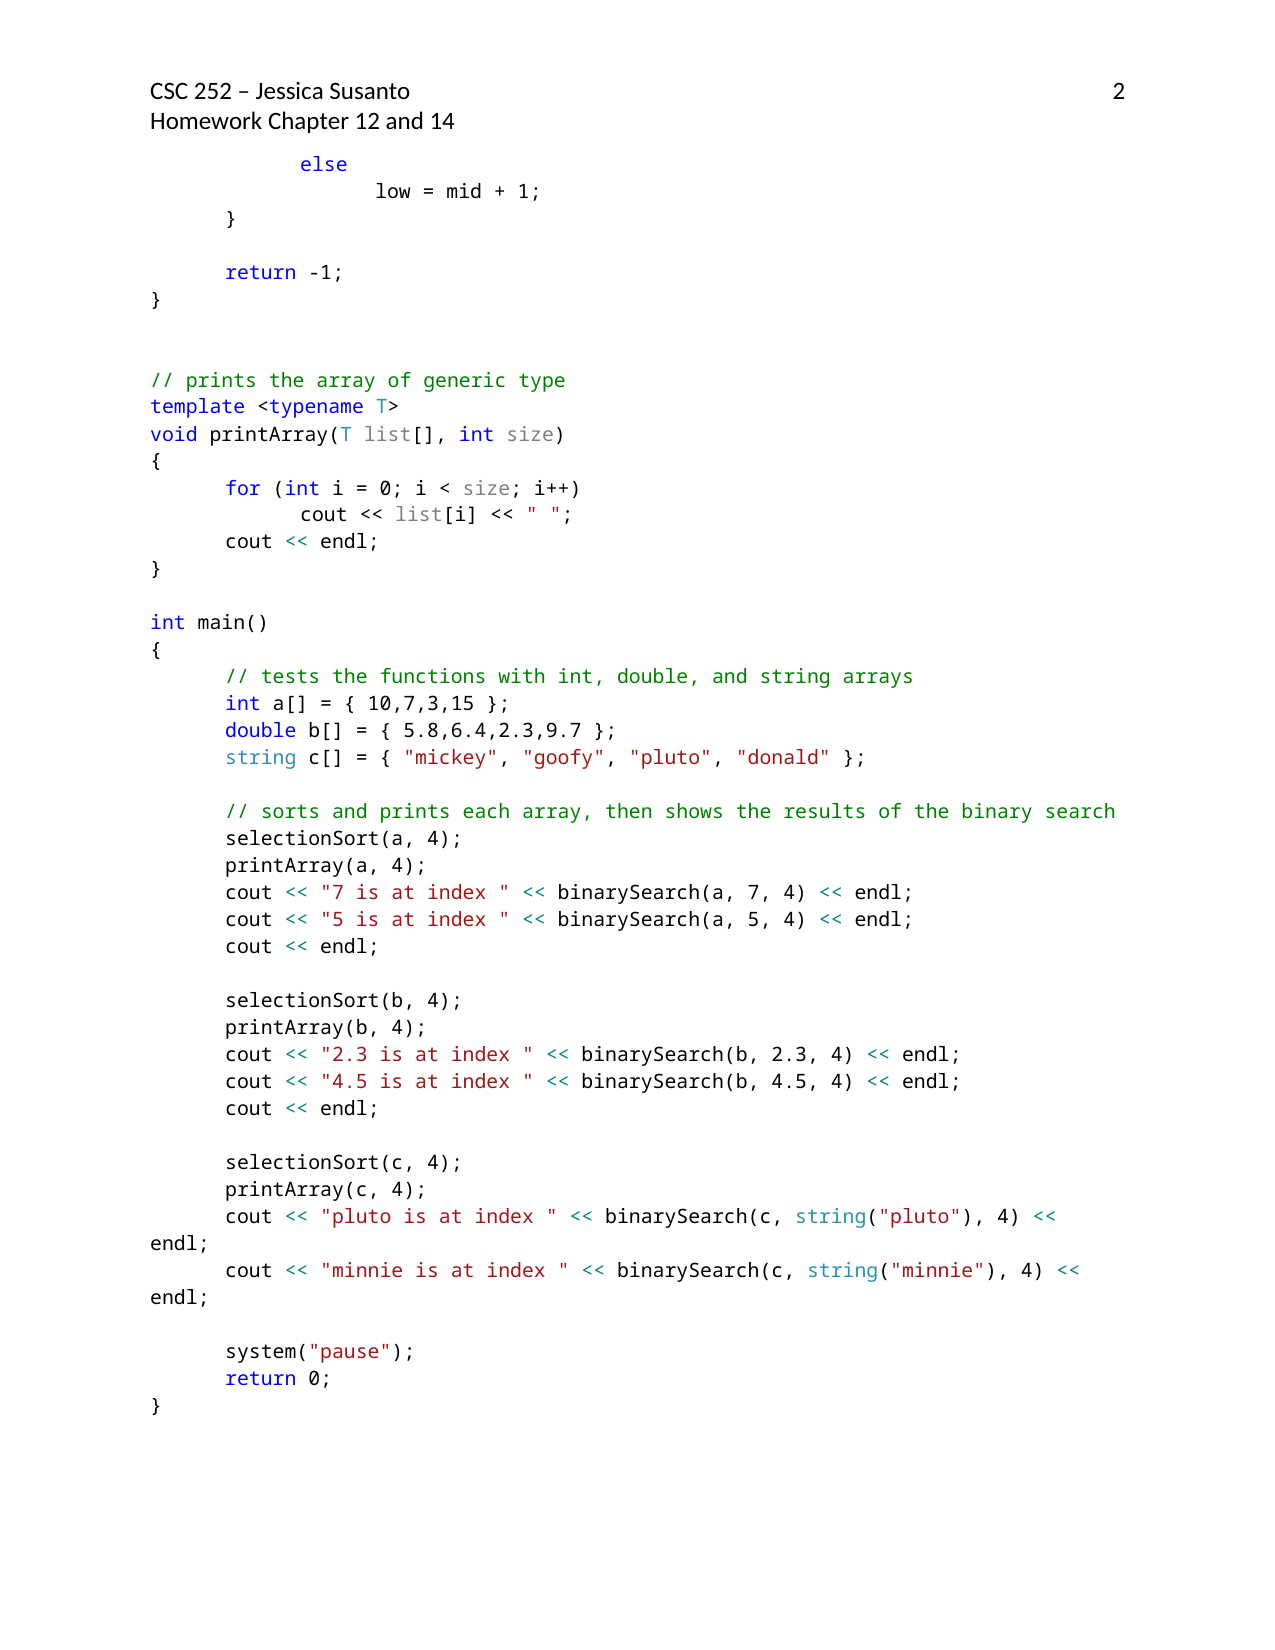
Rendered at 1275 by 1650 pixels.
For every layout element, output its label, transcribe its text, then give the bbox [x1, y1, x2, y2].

text cout << "7 is at index " << binarySearch(a, 7, 4) << endl; [150, 878, 1125, 905]
text cout << endl; [150, 932, 1125, 959]
text for (int i = 0; i < size; i++) [150, 474, 1125, 501]
text double b[] = { 5.8,6.4,2.3,9.7 }; [150, 717, 1125, 743]
text low = mid + 1; [150, 177, 1125, 204]
text return 0; [150, 1364, 1125, 1391]
text cout << endl; [150, 528, 1125, 555]
text else [150, 150, 1125, 177]
text } [150, 555, 1125, 582]
text } [150, 204, 1125, 231]
text return -1; [150, 258, 1125, 285]
text system("pause"); [150, 1337, 1125, 1364]
text // prints the array of generic type [150, 366, 1125, 393]
text printArray(c, 4); [150, 1175, 1125, 1202]
text cout << list[i] << " "; [150, 501, 1125, 528]
text cout << "minnie is at index " << binarySearch(c, string("minnie"), 4) << endl; [150, 1256, 1125, 1310]
text cout << "2.3 is at index " << binarySearch(b, 2.3, 4) << endl; [150, 1040, 1125, 1067]
text // sorts and prints each array, then shows the results of the binary search [150, 797, 1125, 824]
text void printArray(T list[], int size) [150, 420, 1125, 447]
text int main() [150, 609, 1125, 636]
text selectionSort(c, 4); [150, 1148, 1125, 1175]
text cout << endl; [150, 1094, 1125, 1121]
text cout << "5 is at index " << binarySearch(a, 5, 4) << endl; [150, 905, 1125, 932]
text { [150, 447, 1125, 474]
text selectionSort(a, 4); [150, 824, 1125, 851]
text int a[] = { 10,7,3,15 }; [150, 689, 1125, 717]
text } [150, 285, 1125, 312]
text cout << "pluto is at index " << binarySearch(c, string("pluto"), 4) << endl; [150, 1202, 1125, 1256]
text selectionSort(b, 4); [150, 986, 1125, 1013]
text template <typename T> [150, 393, 1125, 420]
text printArray(b, 4); [150, 1013, 1125, 1040]
text cout << "4.5 is at index " << binarySearch(b, 4.5, 4) << endl; [150, 1067, 1125, 1094]
text printArray(a, 4); [150, 851, 1125, 878]
text // tests the functions with int, double, and string arrays [150, 663, 1125, 689]
text } [150, 1391, 1125, 1418]
text { [150, 636, 1125, 663]
text string c[] = { "mickey", "goofy", "pluto", "donald" }; [150, 743, 1125, 771]
